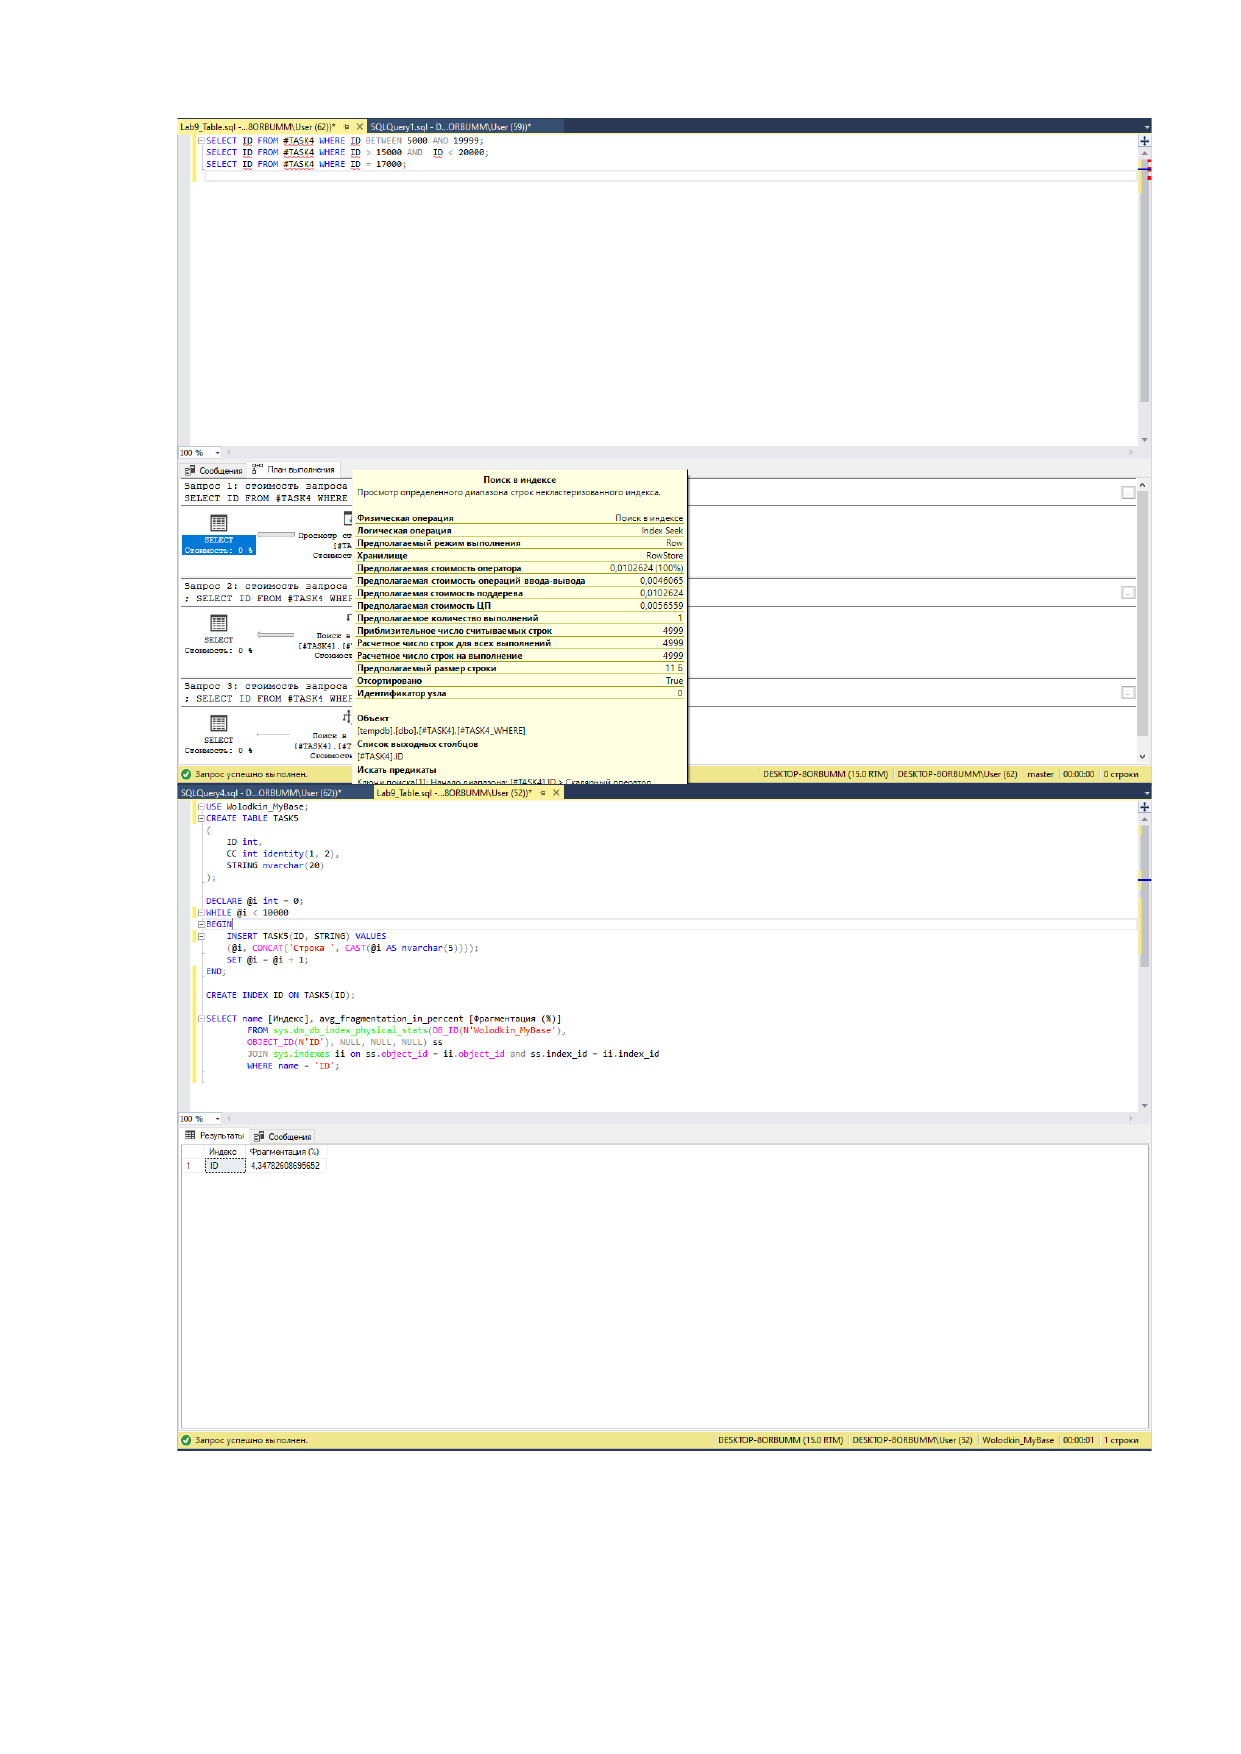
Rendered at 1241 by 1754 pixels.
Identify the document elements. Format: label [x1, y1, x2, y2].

picture [177, 118, 1152, 1451]
